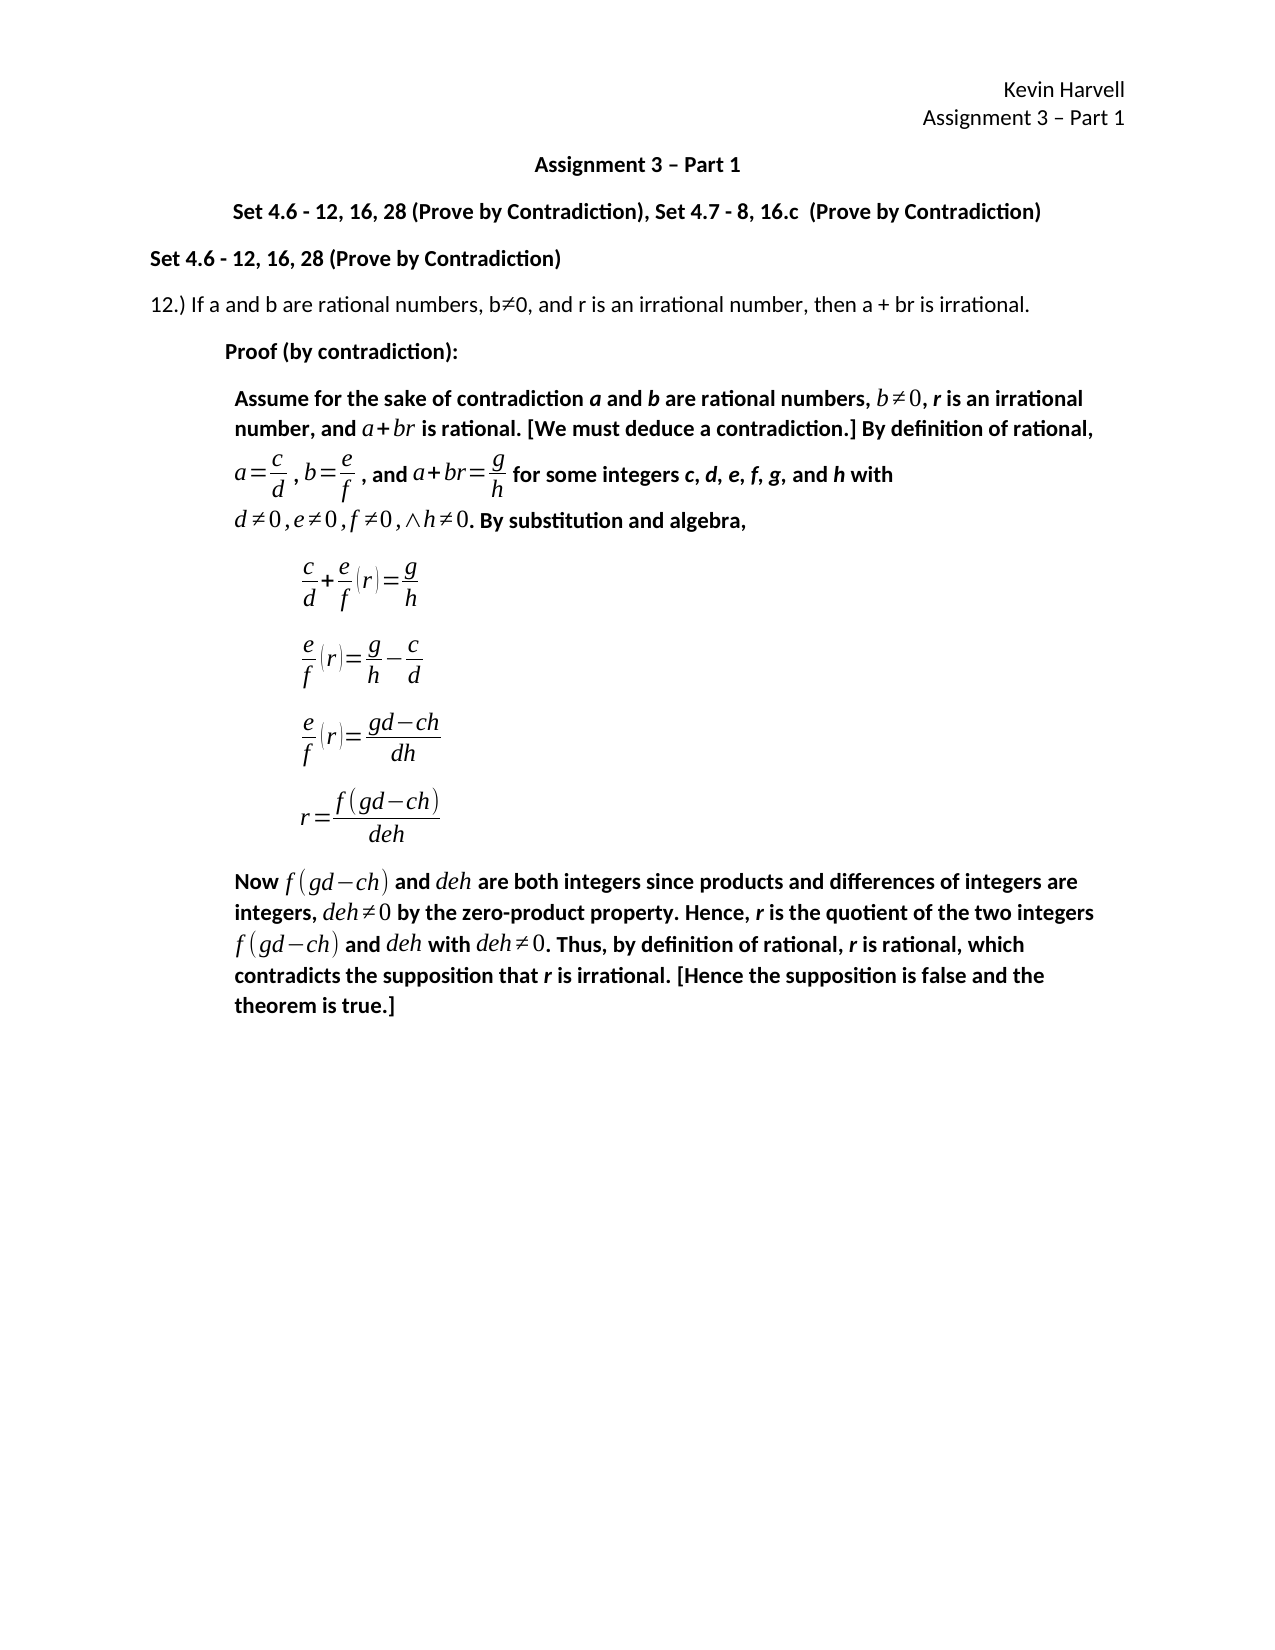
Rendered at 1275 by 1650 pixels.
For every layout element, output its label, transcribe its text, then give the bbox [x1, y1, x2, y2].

text Assignment 3 – Part 1 [150, 150, 1125, 178]
text Set 4.6 - 12, 16, 28 (Prove by Contradiction), Set 4.7 - 8, 16.c (Prove by Contradiction) [150, 197, 1125, 225]
text Proof (by contradiction): [150, 337, 1125, 366]
text Set 4.6 - 12, 16, 28 (Prove by Contradiction) [150, 244, 1125, 272]
text 12.) If a and b are rational numbers, b0, and r is an irrational number, then a + br is irrational. [150, 291, 1125, 319]
text Assume for the sake of contradiction a and b are rational numbers, , r is an irrational number, and is rational. [We must deduce a contradiction.] By definition of rational, , , and for some integers c, d, e, f, g, and h with . By substitution and algebra, [150, 384, 1125, 534]
text Now and are both integers since products and differences of integers are integers, by the zero-product property. Hence, r is the quotient of the two integers and with . Thus, by definition of rational, r is rational, which contradicts the supposition that r is irrational. [Hence the supposition is false and the theorem is true.] [150, 866, 1125, 1019]
